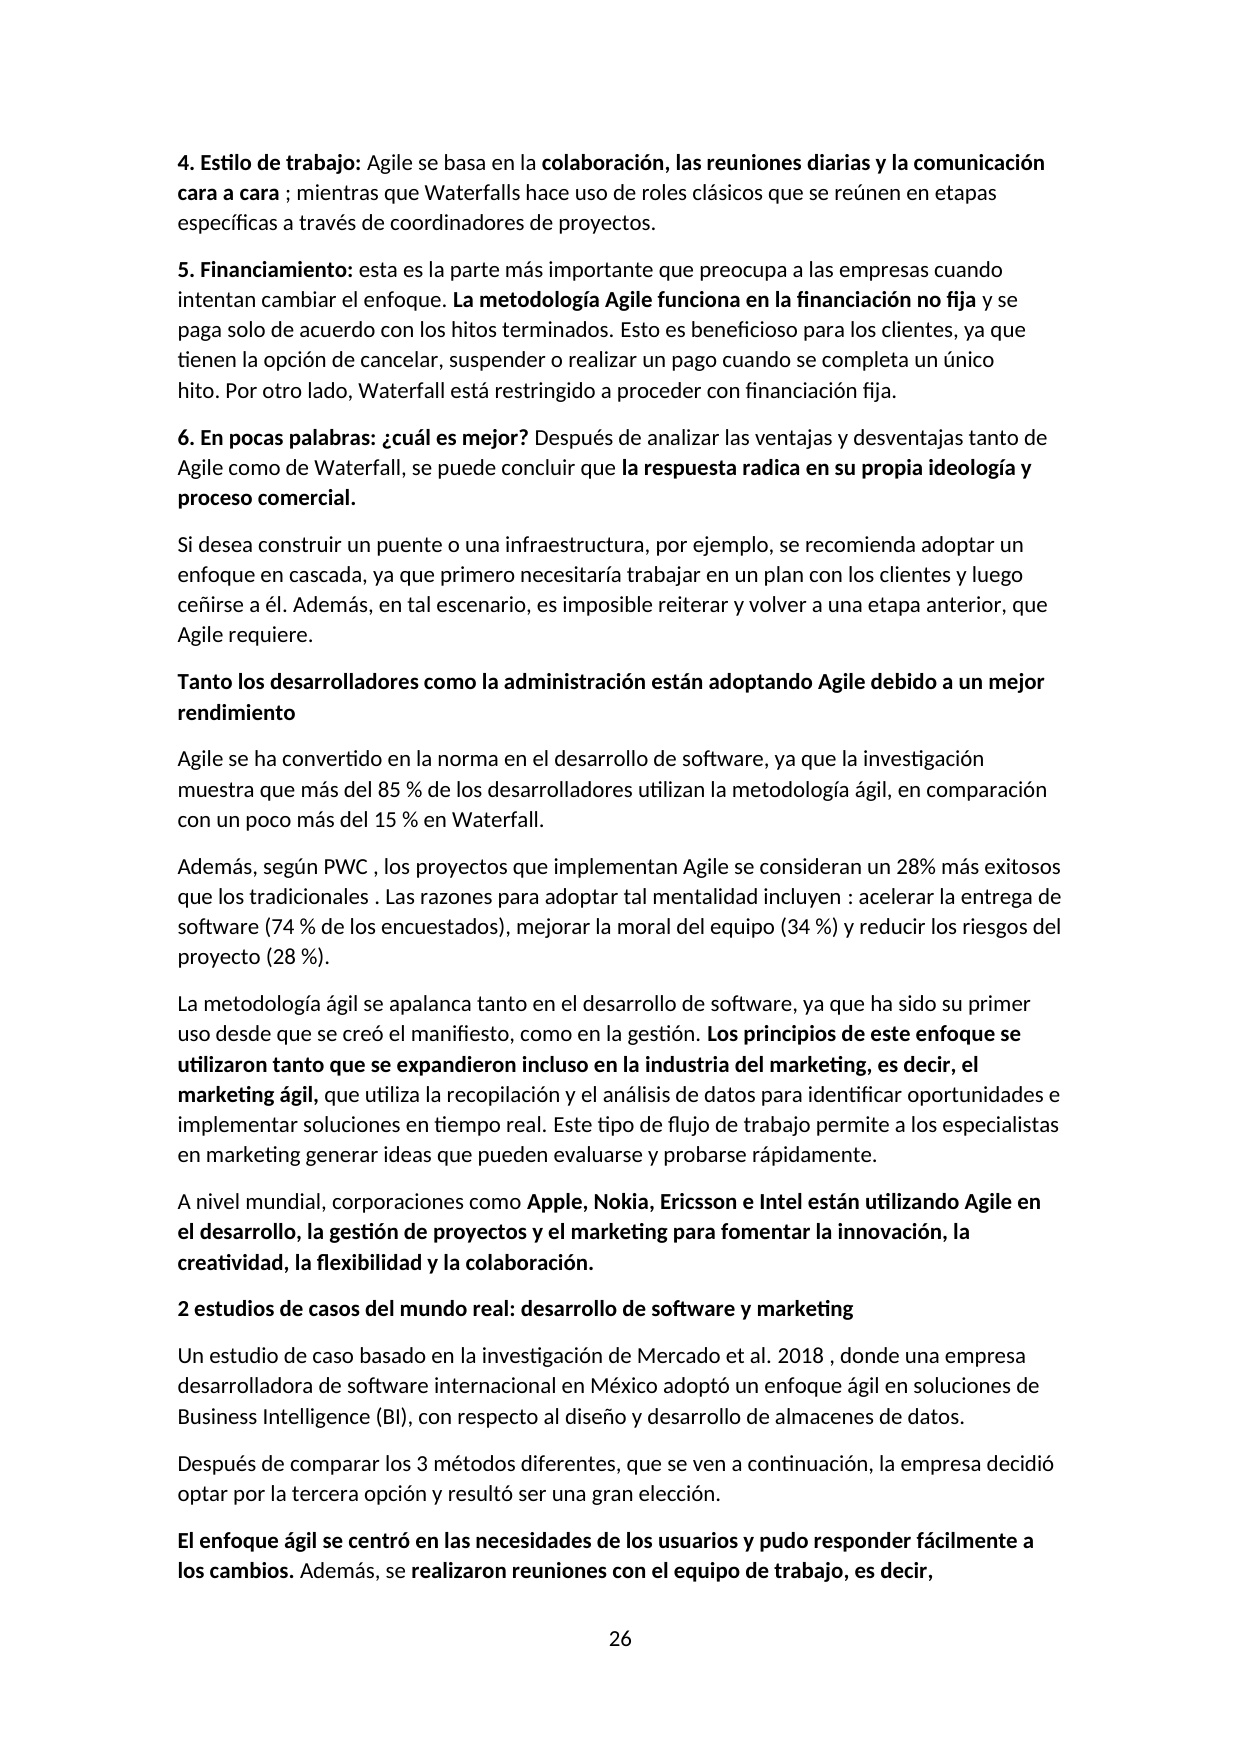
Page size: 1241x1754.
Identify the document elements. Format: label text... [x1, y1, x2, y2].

text A nivel mundial, corporaciones como Apple, Nokia, Ericsson e Intel están utilizando Agile en el desarrollo, la gestión de proyectos y el marketing para fomentar la innovación, la creatividad, la flexibilidad y la colaboración. [177, 1187, 1063, 1276]
text Después de comparar los 3 métodos diferentes, que se ven a continuación, la empresa decidió optar por la tercera opción y resultó ser una gran elección. [177, 1449, 1063, 1507]
text Un estudio de caso basado en la investigación de Mercado et al. 2018 , donde una empresa desarrolladora de software internacional en México adoptó un enfoque ágil en soluciones de Business Intelligence (BI), con respecto al diseño y desarrollo de almacenes de datos. [177, 1341, 1063, 1430]
subtitle Tanto los desarrolladores como la administración están adoptando Agile debido a un mejor rendimiento [177, 667, 1063, 726]
text Si desea construir un puente o una infraestructura, por ejemplo, se recomienda adoptar un enfoque en cascada, ya que primero necesitaría trabajar en un plan con los clientes y luego ceñirse a él. Además, en tal escenario, es imposible reiterar y volver a una etapa anterior, que Agile requiere. [177, 530, 1063, 648]
text 4. Estilo de trabajo: Agile se basa en la colaboración, las reuniones diarias y la comunicación cara a cara ; mientras que Waterfalls hace uso de roles clásicos que se reúnen en etapas específicas a través de coordinadores de proyectos. [177, 148, 1063, 236]
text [177, 1526, 1063, 1584]
text Agile se ha convertido en la norma en el desarrollo de software, ya que la investigación muestra que más del 85 % de los desarrolladores utilizan la metodología ágil, en comparación con un poco más del 15 % en Waterfall. [177, 744, 1063, 833]
text 5. Financiamiento: esta es la parte más importante que preocupa a las empresas cuando intentan cambiar el enfoque. La metodología Agile funciona en la financiación no fija y se paga solo de acuerdo con los hitos terminados. Esto es beneficioso para los clientes, ya que tienen la opción de cancelar, suspender o realizar un pago cuando se completa un único hito. Por otro lado, Waterfall está restringido a proceder con financiación fija. [177, 255, 1063, 404]
subtitle 2 estudios de casos del mundo real: desarrollo de software y marketing [177, 1294, 1063, 1322]
text La metodología ágil se apalanca tanto en el desarrollo de software, ya que ha sido su primer uso desde que se creó el manifiesto, como en la gestión. Los principios de este enfoque se utilizaron tanto que se expandieron incluso en la industria del marketing, es decir, el marketing ágil, que utiliza la recopilación y el análisis de datos para identificar oportunidades e implementar soluciones en tiempo real. Este tipo de flujo de trabajo permite a los especialistas en marketing generar ideas que pueden evaluarse y probarse rápidamente. [177, 989, 1063, 1168]
text Además, según PWC , los proyectos que implementan Agile se consideran un 28% más exitosos que los tradicionales . Las razones para adoptar tal mentalidad incluyen : acelerar la entrega de software (74 % de los encuestados), mejorar la moral del equipo (34 %) y reducir los riesgos del proyecto (28 %). [177, 852, 1063, 970]
text 6. En pocas palabras: ¿cuál es mejor? Después de analizar las ventajas y desventajas tanto de Agile como de Waterfall, se puede concluir que la respuesta radica en su propia ideología y proceso comercial. [177, 423, 1063, 511]
